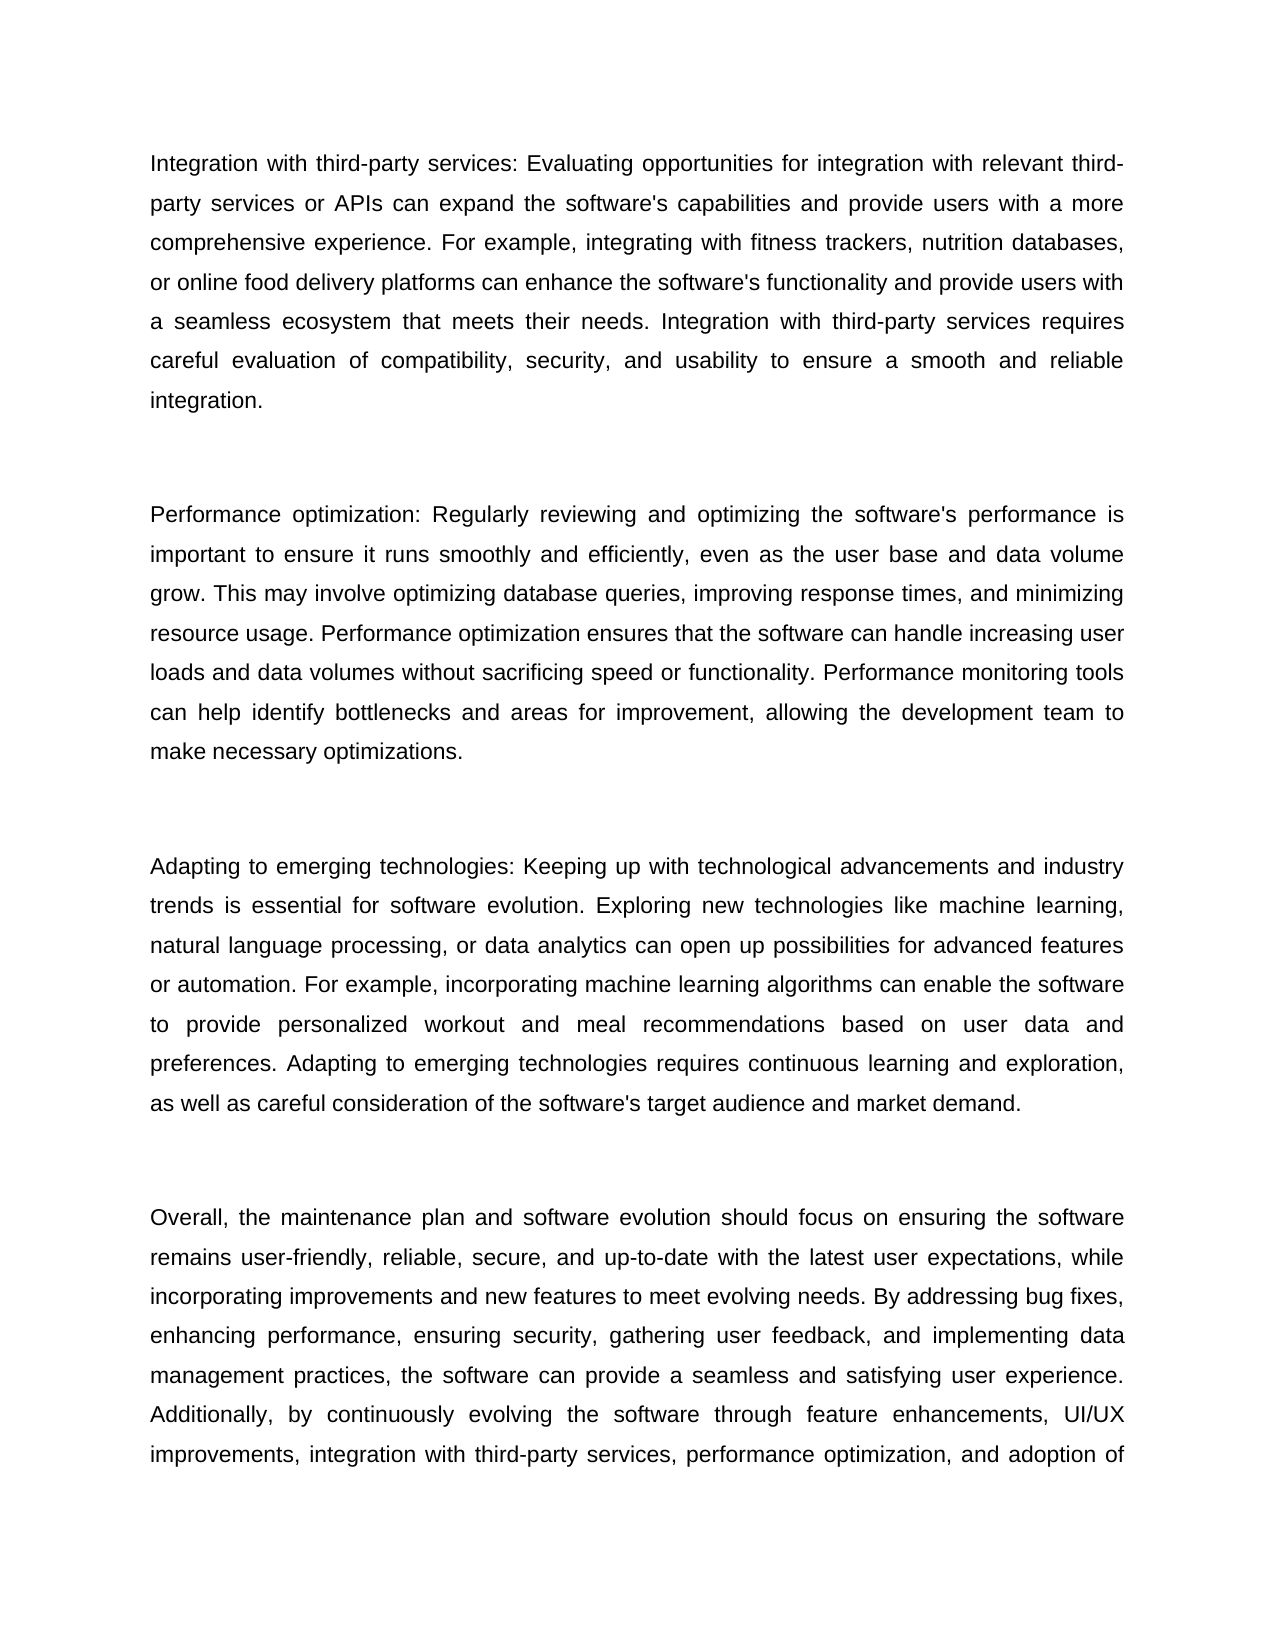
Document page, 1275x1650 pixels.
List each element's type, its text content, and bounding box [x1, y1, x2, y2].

text Integration with third-party services: Evaluating opportunities for integration with relevant third-party services or APIs can expand the software's capabilities and provide users with a more comprehensive experience. For example, integrating with fitness trackers, nutrition databases, or online food delivery platforms can enhance the software's functionality and provide users with a seamless ecosystem that meets their needs. Integration with third-party services requires careful evaluation of compatibility, security, and usability to ensure a smooth and reliable integration. [150, 150, 1125, 413]
text Performance optimization: Regularly reviewing and optimizing the software's performance is important to ensure it runs smoothly and efficiently, even as the user base and data volume grow. This may involve optimizing database queries, improving response times, and minimizing resource usage. Performance optimization ensures that the software can handle increasing user loads and data volumes without sacrificing speed or functionality. Performance monitoring tools can help identify bottlenecks and areas for improvement, allowing the development team to make necessary optimizations. [150, 501, 1125, 764]
text Adapting to emerging technologies: Keeping up with technological advancements and industry trends is essential for software evolution. Exploring new technologies like machine learning, natural language processing, or data analytics can open up possibilities for advanced features or automation. For example, incorporating machine learning algorithms can enable the software to provide personalized workout and meal recommendations based on user data and preferences. Adapting to emerging technologies requires continuous learning and exploration, as well as careful consideration of the software's target audience and market demand. [150, 853, 1125, 1116]
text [150, 1204, 1125, 1467]
